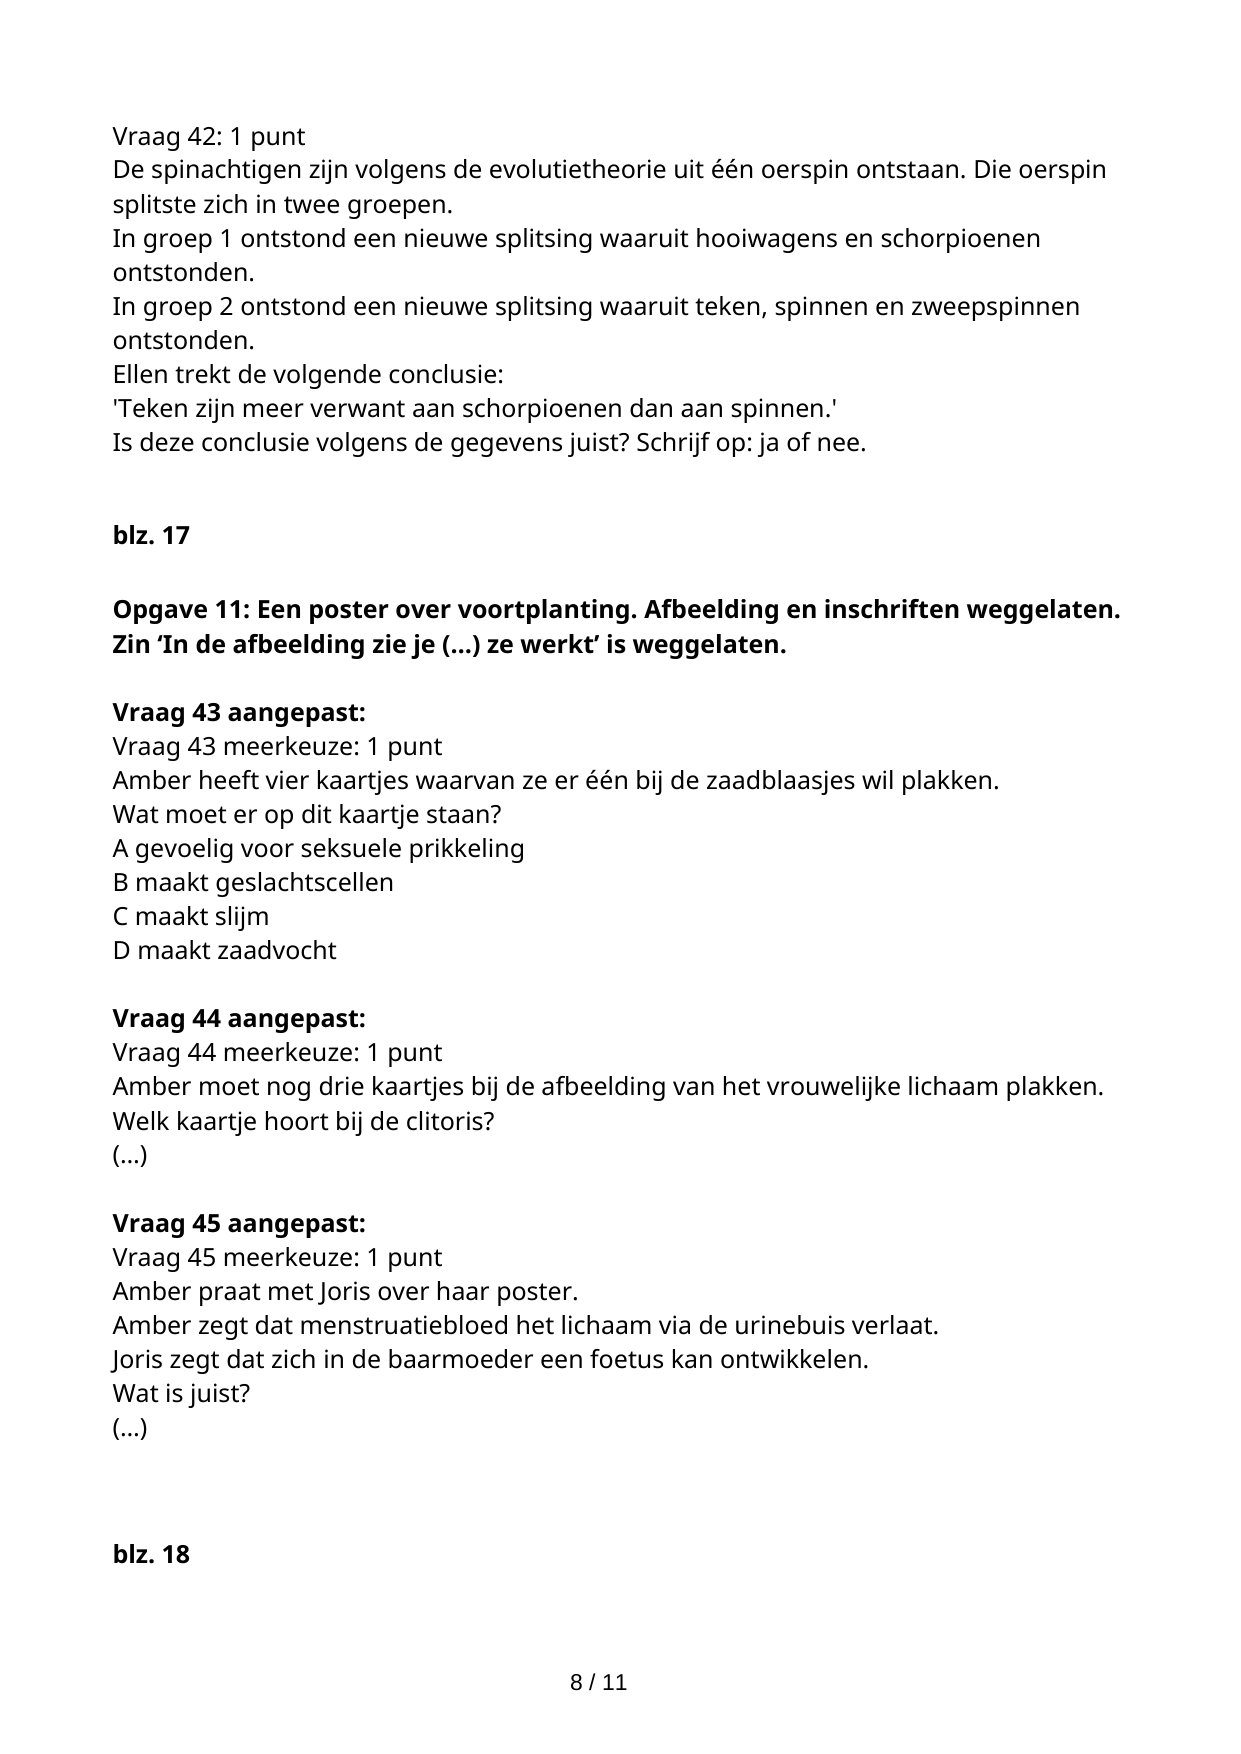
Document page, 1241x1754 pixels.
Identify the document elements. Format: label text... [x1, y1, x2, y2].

text Vraag 43 aangepast: [112, 694, 1122, 728]
text Welk kaartje hoort bij de clitoris? [112, 1103, 1122, 1137]
text In groep 1 ontstond een nieuwe splitsing waaruit hooiwagens en schorpioenen ontstonden. [112, 220, 1122, 288]
text B maakt geslachtscellen [112, 865, 1122, 899]
text Joris zegt dat zich in de baarmoeder een foetus kan ontwikkelen. [112, 1342, 1122, 1376]
text C maakt slijm [112, 899, 1122, 933]
subtitle blz. 17 [112, 518, 1122, 552]
text Vraag 44 aangepast: [112, 1001, 1122, 1035]
text De spinachtigen zijn volgens de evolutietheorie uit één oerspin ontstaan. Die oerspin splitste zich in twee groepen. [112, 152, 1122, 220]
text Vraag 43 meerkeuze: 1 punt [112, 728, 1122, 762]
subtitle blz. 18 [112, 1537, 1122, 1571]
text (…) [112, 1410, 1122, 1444]
text 'Teken zijn meer verwant aan schorpioenen dan aan spinnen.' [112, 391, 1122, 425]
text Amber heeft vier kaartjes waarvan ze er één bij de zaadblaasjes wil plakken. [112, 762, 1122, 797]
text Vraag 45 meerkeuze: 1 punt [112, 1239, 1122, 1273]
text Is deze conclusie volgens de gegevens juist? Schrijf op: ja of nee. [112, 425, 1122, 459]
text Opgave 11: Een poster over voortplanting. Afbeelding en inschriften weggelaten. Zin ‘In de afbeelding zie je (…) ze werkt’ is weggelaten. [112, 592, 1122, 660]
text Wat moet er op dit kaartje staan? [112, 797, 1122, 831]
text Vraag 45 aangepast: [112, 1205, 1122, 1239]
text Ellen trekt de volgende conclusie: [112, 357, 1122, 391]
text Vraag 42: 1 punt [112, 118, 1122, 152]
text D maakt zaadvocht [112, 933, 1122, 967]
text Amber moet nog drie kaartjes bij de afbeelding van het vrouwelijke lichaam plakken. [112, 1069, 1122, 1103]
text (…) [112, 1137, 1122, 1171]
text Amber zegt dat menstruatiebloed het lichaam via de urinebuis verlaat. [112, 1307, 1122, 1342]
text Wat is juist? [112, 1376, 1122, 1410]
text A gevoelig voor seksuele prikkeling [112, 831, 1122, 865]
text Amber praat met Joris over haar poster. [112, 1273, 1122, 1307]
text Vraag 44 meerkeuze: 1 punt [112, 1035, 1122, 1069]
text In groep 2 ontstond een nieuwe splitsing waaruit teken, spinnen en zweepspinnen ontstonden. [112, 288, 1122, 357]
